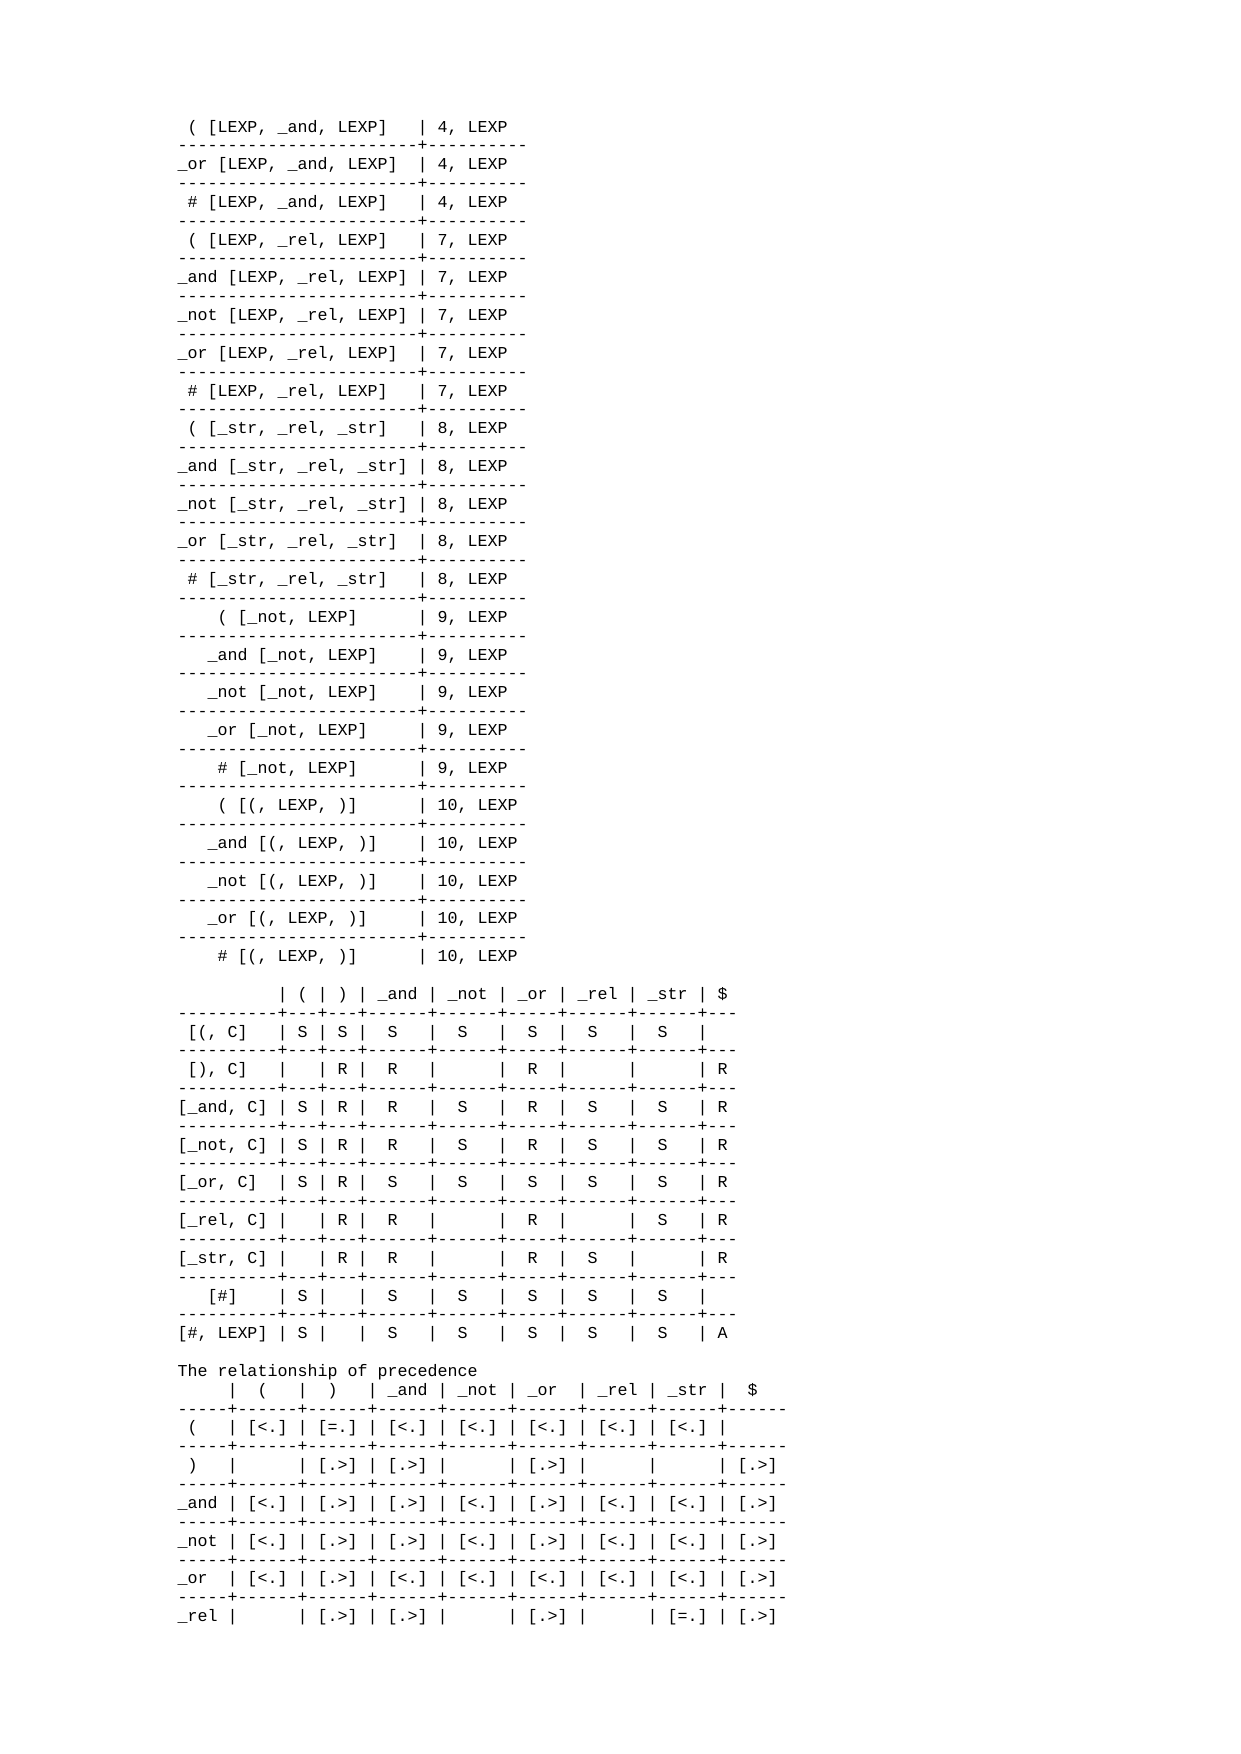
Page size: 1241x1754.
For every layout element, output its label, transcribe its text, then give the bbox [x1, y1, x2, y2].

text -----+------+------+------+------+------+------+------+------ [177, 1438, 1152, 1457]
text ( [_not, LEXP] | 9, LEXP [177, 608, 1152, 627]
text _and [_str, _rel, _str] | 8, LEXP [177, 457, 1152, 476]
text _or [LEXP, _rel, LEXP] | 7, LEXP [177, 344, 1152, 363]
text _and [_not, LEXP] | 9, LEXP [177, 646, 1152, 665]
text [_rel, C] | | R | R | | R | | S | R [177, 1212, 1152, 1231]
text -----+------+------+------+------+------+------+------+------ [177, 1400, 1152, 1419]
text ) | | [.>] | [.>] | | [.>] | | | [.>] [177, 1457, 1152, 1476]
text _or [(, LEXP, )] | 10, LEXP [177, 910, 1152, 929]
text ------------------------+---------- [177, 401, 1152, 420]
text # [LEXP, _rel, LEXP] | 7, LEXP [177, 382, 1152, 401]
text ------------------------+---------- [177, 740, 1152, 759]
text ( | [<.] | [=.] | [<.] | [<.] | [<.] | [<.] | [<.] | [177, 1419, 1152, 1438]
text _not [_not, LEXP] | 9, LEXP [177, 684, 1152, 703]
text _and | [<.] | [.>] | [.>] | [<.] | [.>] | [<.] | [<.] | [.>] [177, 1494, 1152, 1513]
text # [LEXP, _and, LEXP] | 4, LEXP [177, 193, 1152, 212]
text ----------+---+---+------+------+-----+------+------+--- [177, 1155, 1152, 1174]
text ------------------------+---------- [177, 665, 1152, 684]
text ( [LEXP, _rel, LEXP] | 7, LEXP [177, 231, 1152, 250]
text ( [LEXP, _and, LEXP] | 4, LEXP [177, 118, 1152, 137]
text ------------------------+---------- [177, 326, 1152, 344]
text ------------------------+---------- [177, 552, 1152, 571]
text -----+------+------+------+------+------+------+------+------ [177, 1551, 1152, 1570]
text # [_str, _rel, _str] | 8, LEXP [177, 571, 1152, 589]
text ----------+---+---+------+------+-----+------+------+--- [177, 1231, 1152, 1249]
text | ( | ) | _and | _not | _or | _rel | _str | $ [177, 1381, 1152, 1400]
text ----------+---+---+------+------+-----+------+------+--- [177, 1193, 1152, 1212]
text _and [(, LEXP, )] | 10, LEXP [177, 834, 1152, 853]
text ----------+---+---+------+------+-----+------+------+--- [177, 1004, 1152, 1023]
text _rel | | [.>] | [.>] | | [.>] | | [=.] | [.>] [177, 1608, 1152, 1626]
text ------------------------+---------- [177, 816, 1152, 834]
text ------------------------+---------- [177, 778, 1152, 797]
text | ( | ) | _and | _not | _or | _rel | _str | $ [177, 985, 1152, 1004]
text ( [_str, _rel, _str] | 8, LEXP [177, 420, 1152, 439]
text ------------------------+---------- [177, 514, 1152, 533]
text # [_not, LEXP] | 9, LEXP [177, 759, 1152, 778]
text ------------------------+---------- [177, 137, 1152, 156]
text _or [LEXP, _and, LEXP] | 4, LEXP [177, 156, 1152, 175]
text ------------------------+---------- [177, 589, 1152, 608]
text The relationship of precedence [177, 1362, 1152, 1381]
text ------------------------+---------- [177, 703, 1152, 721]
text [_not, C] | S | R | R | S | R | S | S | R [177, 1136, 1152, 1155]
text ------------------------+---------- [177, 175, 1152, 193]
text [_and, C] | S | R | R | S | R | S | S | R [177, 1098, 1152, 1117]
text [(, C] | S | S | S | S | S | S | S | [177, 1023, 1152, 1042]
text -----+------+------+------+------+------+------+------+------ [177, 1589, 1152, 1608]
text ( [(, LEXP, )] | 10, LEXP [177, 797, 1152, 816]
text ------------------------+---------- [177, 853, 1152, 872]
text [_str, C] | | R | R | | R | S | | R [177, 1249, 1152, 1268]
text _not [LEXP, _rel, LEXP] | 7, LEXP [177, 307, 1152, 326]
text ------------------------+---------- [177, 929, 1152, 948]
text _not [_str, _rel, _str] | 8, LEXP [177, 495, 1152, 514]
text ----------+---+---+------+------+-----+------+------+--- [177, 1117, 1152, 1136]
text _or | [<.] | [.>] | [<.] | [<.] | [<.] | [<.] | [<.] | [.>] [177, 1570, 1152, 1589]
text _or [_not, LEXP] | 9, LEXP [177, 721, 1152, 740]
text ----------+---+---+------+------+-----+------+------+--- [177, 1042, 1152, 1061]
text ------------------------+---------- [177, 476, 1152, 495]
text ------------------------+---------- [177, 891, 1152, 910]
text [), C] | | R | R | | R | | | R [177, 1061, 1152, 1080]
text ------------------------+---------- [177, 250, 1152, 269]
text -----+------+------+------+------+------+------+------+------ [177, 1476, 1152, 1494]
text _not [(, LEXP, )] | 10, LEXP [177, 872, 1152, 891]
text ------------------------+---------- [177, 439, 1152, 457]
text _and [LEXP, _rel, LEXP] | 7, LEXP [177, 269, 1152, 288]
text ------------------------+---------- [177, 363, 1152, 382]
text ----------+---+---+------+------+-----+------+------+--- [177, 1268, 1152, 1287]
text _or [_str, _rel, _str] | 8, LEXP [177, 533, 1152, 552]
text [_or, C] | S | R | S | S | S | S | S | R [177, 1174, 1152, 1193]
text [#, LEXP] | S | | S | S | S | S | S | A [177, 1325, 1152, 1344]
text ------------------------+---------- [177, 212, 1152, 231]
text -----+------+------+------+------+------+------+------+------ [177, 1513, 1152, 1532]
text [#] | S | | S | S | S | S | S | [177, 1287, 1152, 1306]
text # [(, LEXP, )] | 10, LEXP [177, 948, 1152, 967]
text ----------+---+---+------+------+-----+------+------+--- [177, 1306, 1152, 1325]
text _not | [<.] | [.>] | [.>] | [<.] | [.>] | [<.] | [<.] | [.>] [177, 1532, 1152, 1551]
text ------------------------+---------- [177, 288, 1152, 307]
text ----------+---+---+------+------+-----+------+------+--- [177, 1080, 1152, 1098]
text ------------------------+---------- [177, 627, 1152, 646]
